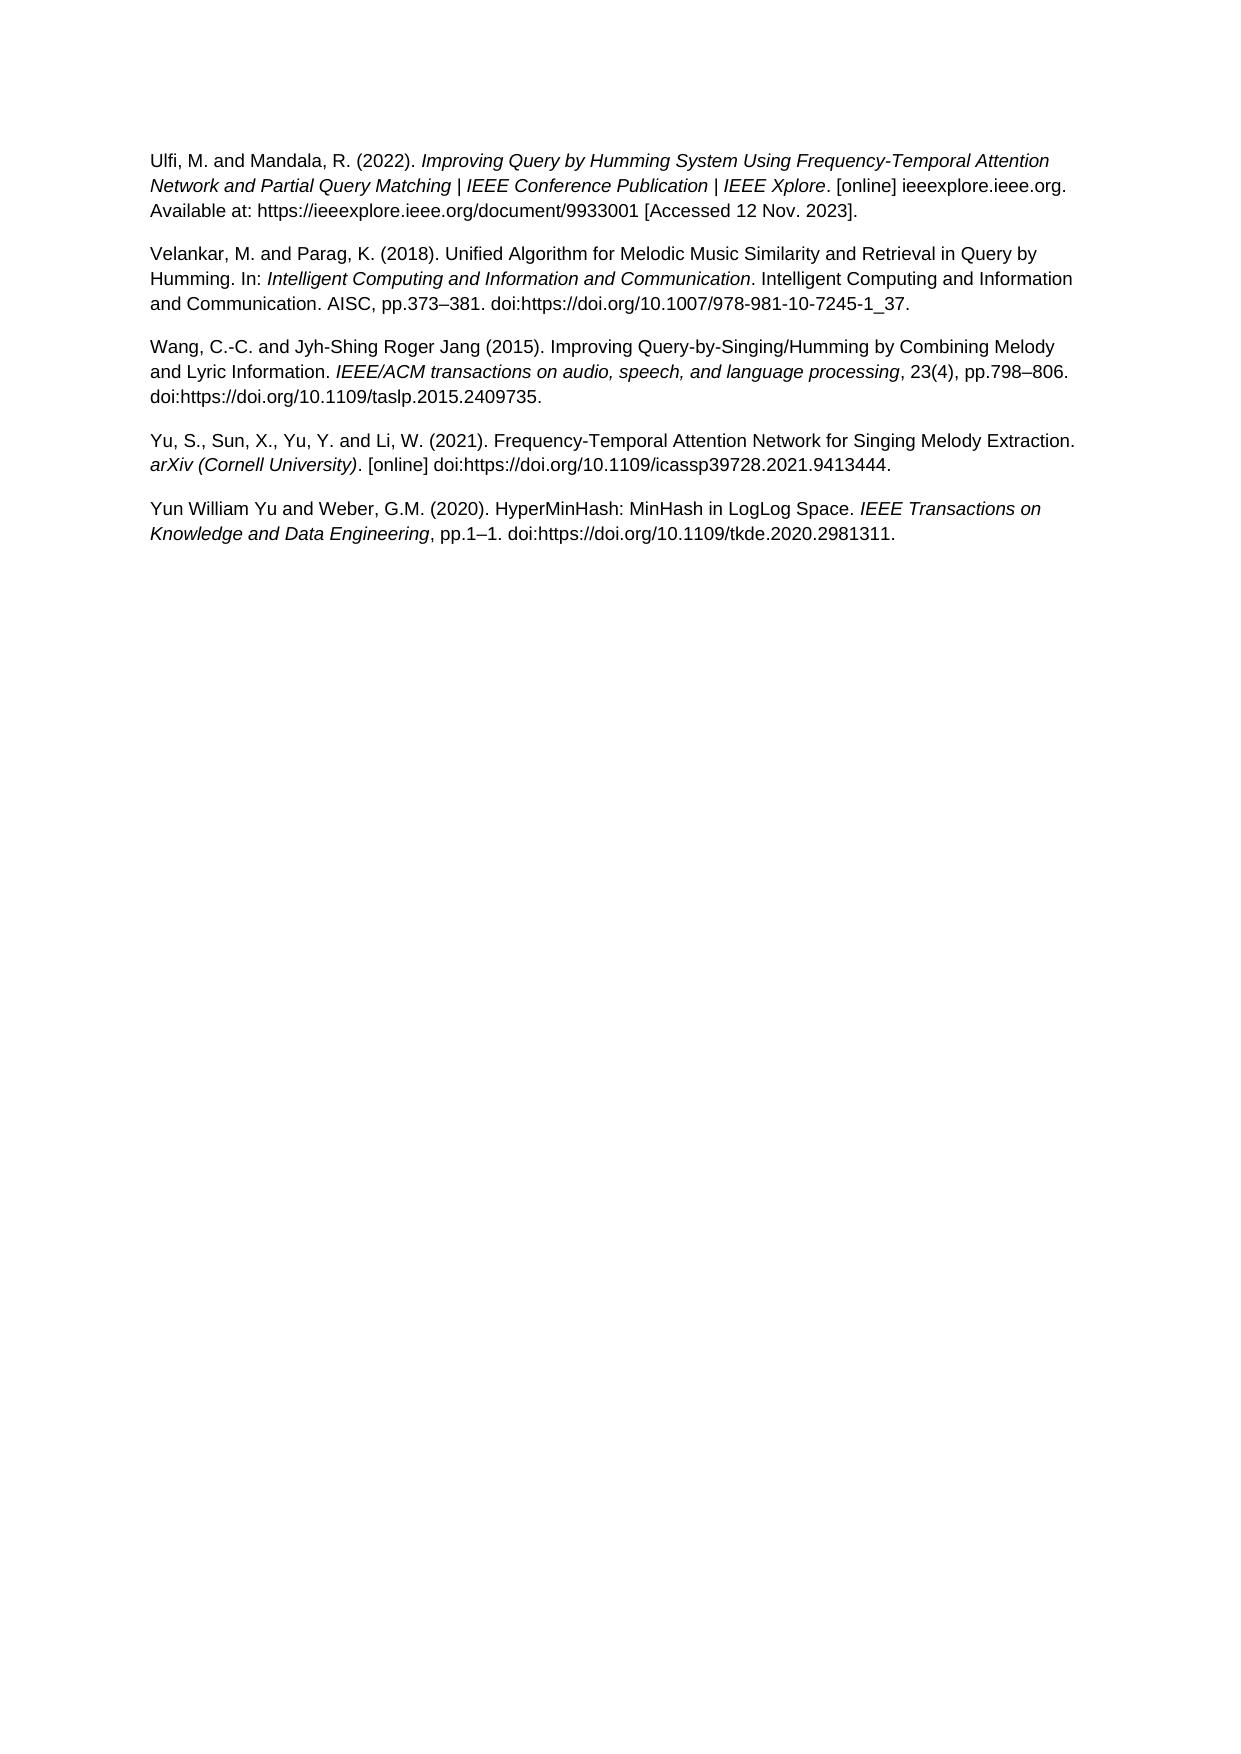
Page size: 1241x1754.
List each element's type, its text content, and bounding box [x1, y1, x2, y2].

text Yu, S., Sun, X., Yu, Y. and Li, W. (2021). Frequency-Temporal Attention Network for Singing Melody Extraction. arXiv (Cornell University). [online] doi:https://doi.org/10.1109/icassp39728.2021.9413444. [150, 429, 1090, 476]
text Ulfi, M. and Mandala, R. (2022). Improving Query by Humming System Using Frequency-Temporal Attention Network and Partial Query Matching | IEEE Conference Publication | IEEE Xplore. [online] ieeexplore.ieee.org. Available at: https://ieeexplore.ieee.org/document/9933001 [Accessed 12 Nov. 2023]. [150, 150, 1090, 221]
text Wang, C.-C. and Jyh-Shing Roger Jang (2015). Improving Query-by-Singing/Humming by Combining Melody and Lyric Information. IEEE/ACM transactions on audio, speech, and language processing, 23(4), pp.798–806. doi:https://doi.org/10.1109/taslp.2015.2409735. [150, 336, 1090, 407]
text Yun William Yu and Weber, G.M. (2020). HyperMinHash: MinHash in LogLog Space. IEEE Transactions on Knowledge and Data Engineering, pp.1–1. doi:https://doi.org/10.1109/tkde.2020.2981311. [150, 498, 1090, 544]
text Velankar, M. and Parag, K. (2018). Unified Algorithm for Melodic Music Similarity and Retrieval in Query by Humming. In: Intelligent Computing and Information and Communication. Intelligent Computing and Information and Communication. AISC, pp.373–381. doi:https://doi.org/10.1007/978-981-10-7245-1_37. [150, 243, 1090, 314]
